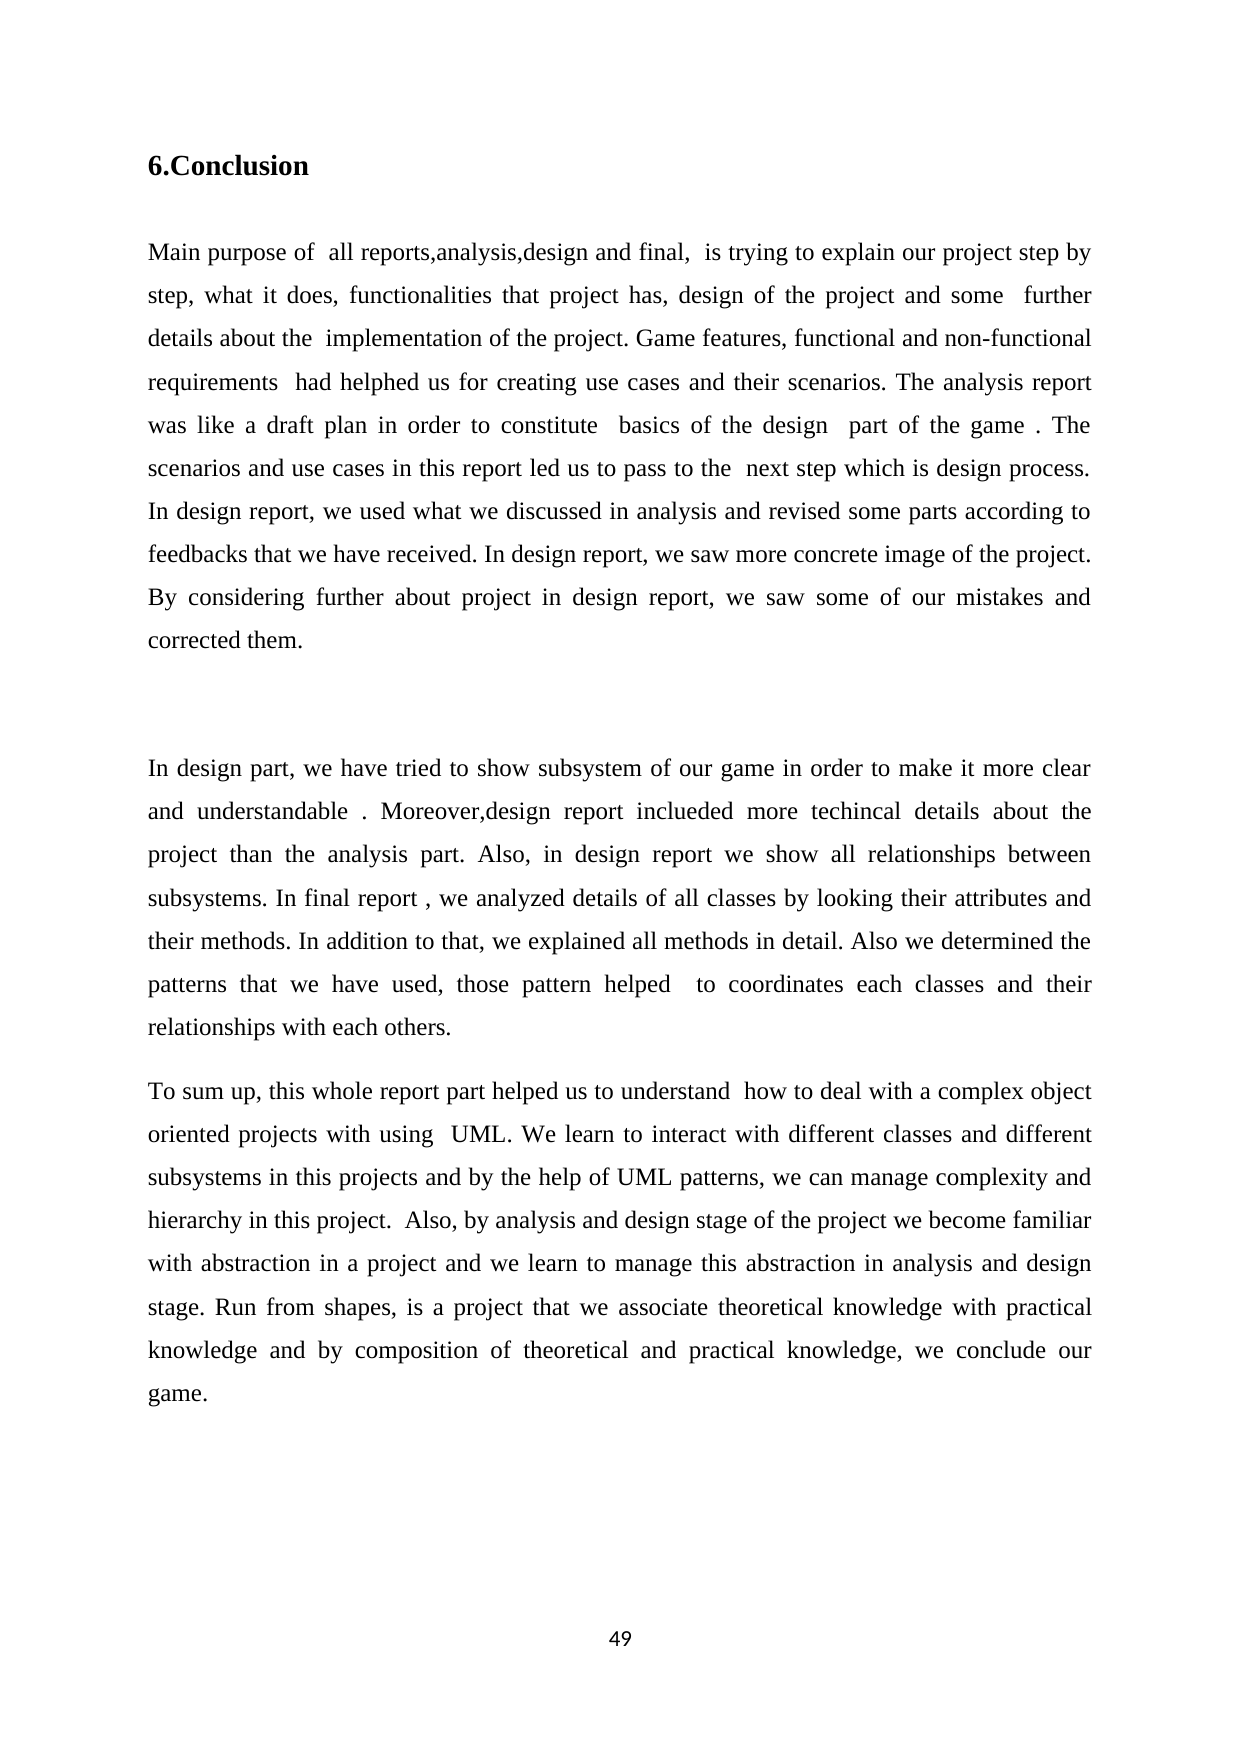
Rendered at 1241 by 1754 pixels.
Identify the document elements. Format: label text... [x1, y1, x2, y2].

text To sum up, this whole report part helped us to understand how to deal with a complex object oriented projects with using UML. We learn to interact with different classes and different subsystems in this projects and by the help of UML patterns, we can manage complexity and hierarchy in this project. Also, by analysis and design stage of the project we become familiar with abstraction in a project and we learn to manage this abstraction in analysis and design stage. Run from shapes, is a project that we associate theoretical knowledge with practical knowledge and by composition of theoretical and practical knowledge, we conclude our game. [148, 1076, 1093, 1407]
text In design part, we have tried to show subsystem of our game in order to make it more clear and understandable . Moreover,design report inclueded more techincal details about the project than the analysis part. Also, in design report we show all relationships between subsystems. In final report , we analyzed details of all classes by looking their attributes and their methods. In addition to that, we explained all methods in detail. Also we determined the patterns that we have used, those pattern helped to coordinates each classes and their relationships with each others. [148, 753, 1093, 1041]
text Main purpose of all reports,analysis,design and final, is trying to explain our project step by step, what it does, functionalities that project has, design of the project and some further details about the implementation of the project. Game features, functional and non-functional requirements had helphed us for creating use cases and their scenarios. The analysis report was like a draft plan in order to constitute basics of the design part of the game . The scenarios and use cases in this report led us to pass to the next step which is design process. In design report, we used what we discussed in analysis and revised some parts according to feedbacks that we have received. In design report, we saw more concrete image of the project. By considering further about project in design report, we saw some of our mistakes and corrected them. [148, 237, 1093, 654]
subtitle 6.Conclusion [148, 148, 1093, 181]
